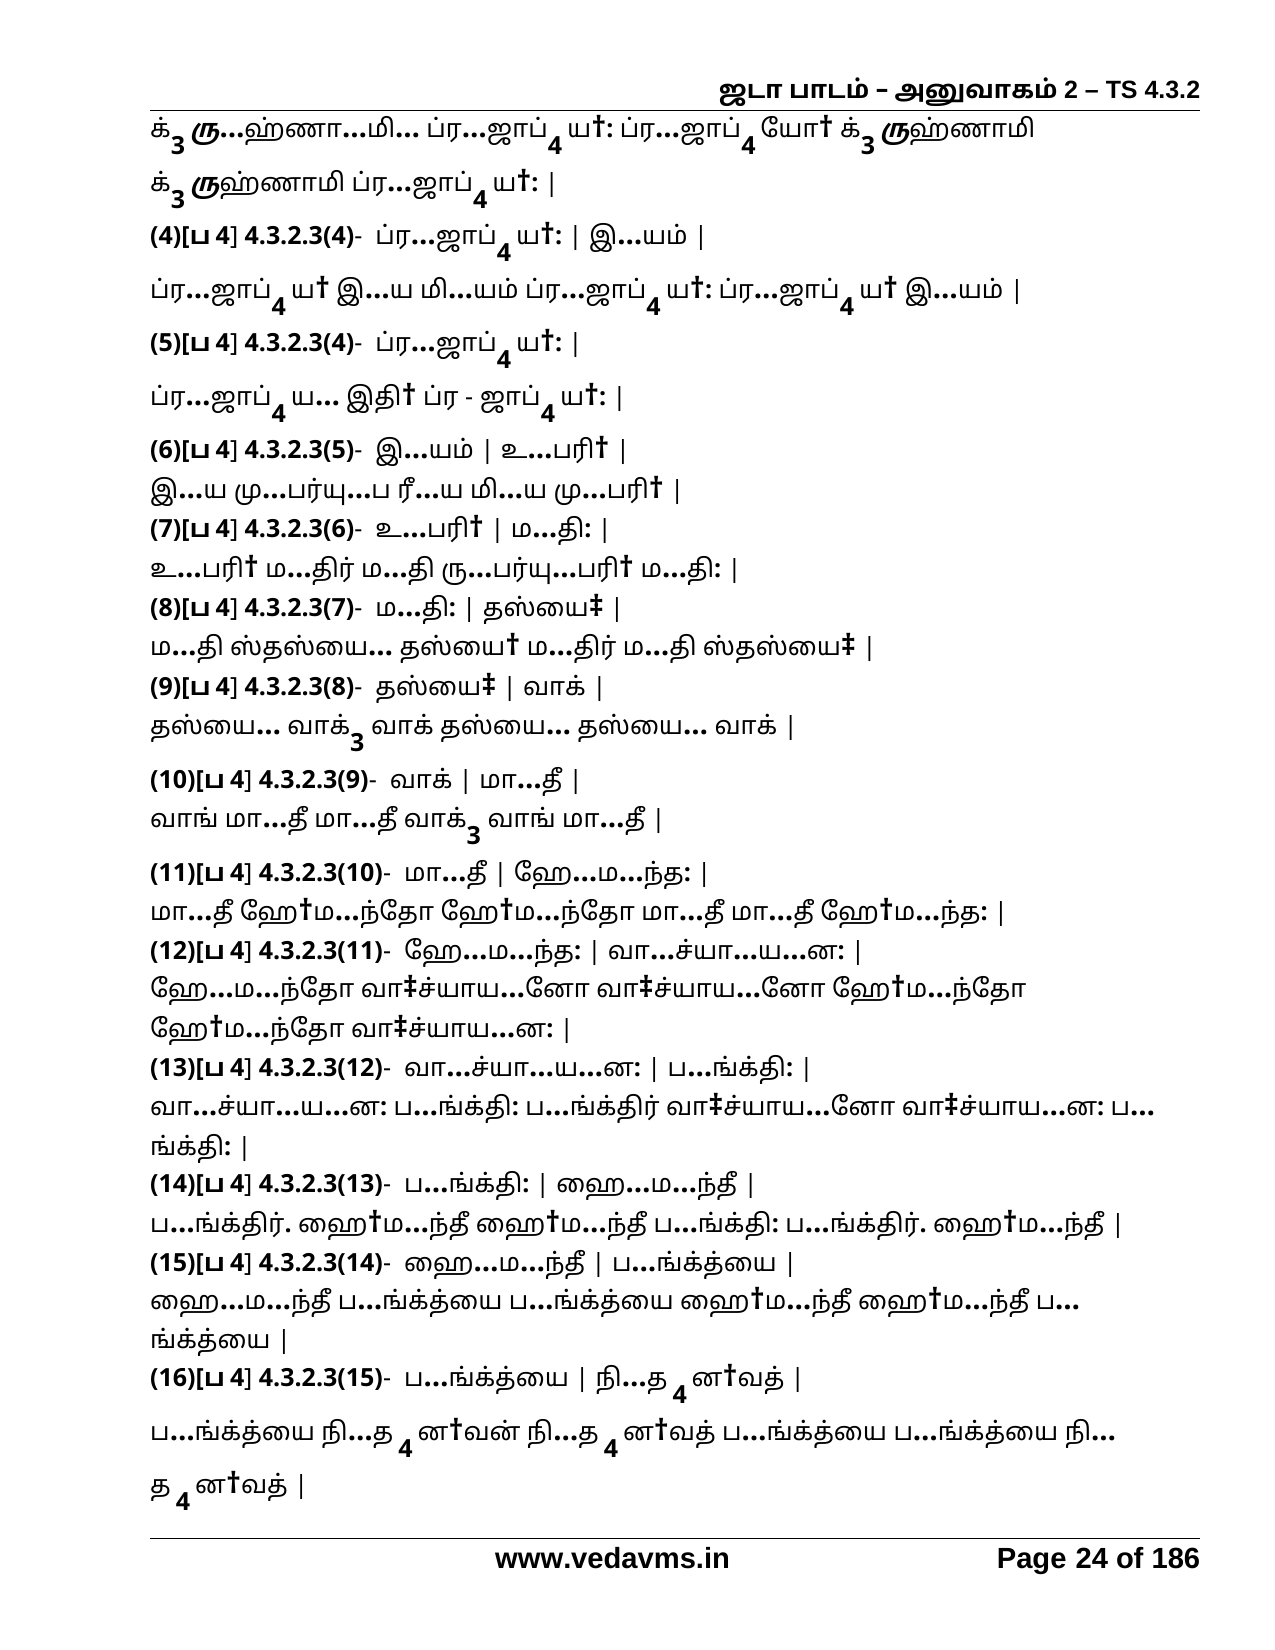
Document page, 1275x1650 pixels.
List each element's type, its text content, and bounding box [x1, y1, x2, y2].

text (15)[ப4] 4.3.2.3(14)- ஹை…ம…ந்தீ | ப…ங்க்த்யை | [150, 1245, 1200, 1282]
text (6)[ப4] 4.3.2.3(5)- இ…யம் | உ…பரி† | [150, 432, 1200, 469]
text ப்ர…ஜாப்4ய† இ…ய மி…யம் ப்ர…ஜாப்4ய†: ப்ர…ஜாப்4ய† இ…யம் | [150, 271, 1200, 322]
text ப…ங்க்த்யை நி…த4ன†வன் நி…த4ன†வத் ப…ங்க்த்யை ப…ங்க்த்யை நி…த4ன†வத் | [150, 1413, 1200, 1518]
text ம…தி ஸ்தஸ்யை… தஸ்யை† ம…திர் ம…தி ஸ்தஸ்யை‡ | [150, 629, 1200, 666]
text (16)[ப4] 4.3.2.3(15)- ப…ங்க்த்யை | நி…த4ன†வத் | [150, 1360, 1200, 1411]
text (12)[ப4] 4.3.2.3(11)- ஹே…ம…ந்த: | வா…ச்யா…ய…ன: | [150, 933, 1200, 970]
text ஹை…ம…ந்தீ ப…ங்க்த்யை ப…ங்க்த்யை ஹை†ம…ந்தீ ஹை†ம…ந்தீ ப…ங்க்த்யை | [150, 1284, 1200, 1358]
text இ…ய மு…பர்யு…ப ரீ…ய மி…ய மு…பரி† | [150, 471, 1200, 509]
text மா…தீ ஹே†ம…ந்தோ ஹே†ம…ந்தோ மா…தீ மா…தீ ஹே†ம…ந்த: | [150, 893, 1200, 931]
text (9)[ப4] 4.3.2.3(8)- தஸ்யை‡ | வாக் | [150, 668, 1200, 706]
text உ…பரி† ம…திர் ம…தி ரு…பர்யு…பரி† ம…தி: | [150, 550, 1200, 588]
text ப…ங்க்திர். ஹை†ம…ந்தீ ஹை†ம…ந்தீ ப…ங்க்தி: ப…ங்க்திர். ஹை†ம…ந்தீ | [150, 1205, 1200, 1243]
text (14)[ப4] 4.3.2.3(13)- ப…ங்க்தி: | ஹை…ம…ந்தீ | [150, 1166, 1200, 1203]
text (11)[ப4] 4.3.2.3(10)- மா…தீ | ஹே…ம…ந்த: | [150, 854, 1200, 892]
text வா…ச்யா…ய…ன: ப…ங்க்தி: ப…ங்க்திர் வா‡ச்யாய…னோ வா‡ச்யாய…ன: ப…ங்க்தி: | [150, 1089, 1200, 1164]
text (5)[ப4] 4.3.2.3(4)- ப்ர…ஜாப்4ய†: | [150, 325, 1200, 376]
text க்3ரு…ஹ்ணா…மி… ப்ர…ஜாப்4ய†: ப்ர…ஜாப்4யோ† க்3ருஹ்ணாமி க்3ருஹ்ணாமி ப்ர…ஜாப்4ய†: | [150, 111, 1200, 215]
text (8)[ப4] 4.3.2.3(7)- ம…தி: | தஸ்யை‡ | [150, 589, 1200, 627]
text வாங் மா…தீ மா…தீ வாக்3 வாங் மா…தீ | [150, 801, 1200, 852]
text ப்ர…ஜாப்4ய… இதி† ப்ர - ஜாப்4ய†: | [150, 378, 1200, 429]
text (4)[ப4] 4.3.2.3(4)- ப்ர…ஜாப்4ய†: | இ…யம் | [150, 218, 1200, 269]
text தஸ்யை… வாக்3 வாக் தஸ்யை… தஸ்யை… வாக் | [150, 708, 1200, 759]
text (13)[ப4] 4.3.2.3(12)- வா…ச்யா…ய…ன: | ப…ங்க்தி: | [150, 1049, 1200, 1087]
text ஹே…ம…ந்தோ வா‡ச்யாய…னோ வா‡ச்யாய…னோ ஹே†ம…ந்தோ ஹே†ம…ந்தோ வா‡ச்யாய…ன: | [150, 972, 1200, 1048]
text (10)[ப4] 4.3.2.3(9)- வாக் | மா…தீ | [150, 761, 1200, 799]
text (7)[ப4] 4.3.2.3(6)- உ…பரி† | ம…தி: | [150, 511, 1200, 548]
